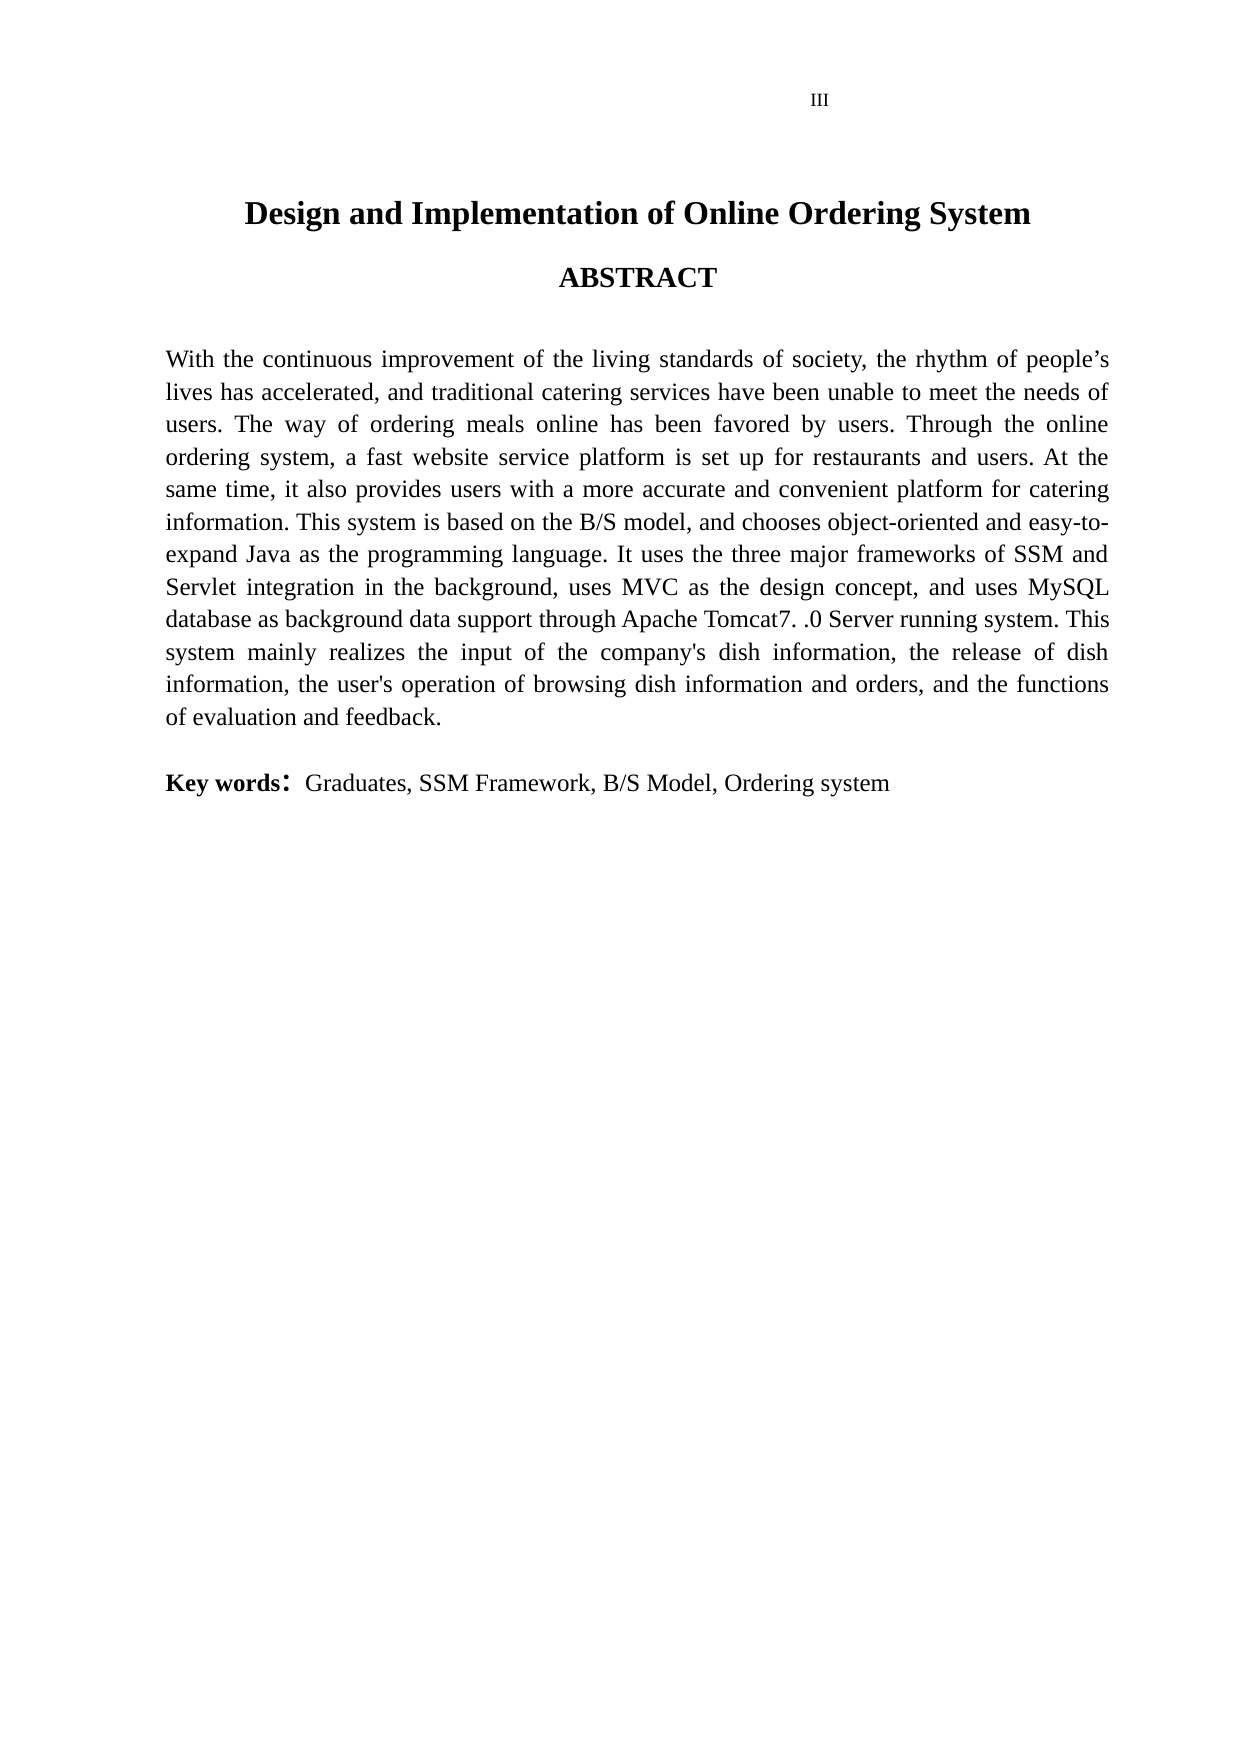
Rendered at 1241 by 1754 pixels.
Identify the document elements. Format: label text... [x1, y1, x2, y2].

text With the continuous improvement of the living standards of society, the rhythm of people’s lives has accelerated, and traditional catering services have been unable to meet the needs of users. The way of ordering meals online has been favored by users. Through the online ordering system, a fast website service platform is set up for restaurants and users. At the same time, it also provides users with a more accurate and convenient platform for catering information. This system is based on the B/S model, and chooses object-oriented and easy-to-expand Java as the programming language. It uses the three major frameworks of SSM and Servlet integration in the background, uses MVC as the design concept, and uses MySQL database as background data support through Apache Tomcat7. .0 Server running system. This system mainly realizes the input of the company's dish information, the release of dish information, the user's operation of browsing dish information and orders, and the functions of evaluation and feedback. [165, 342, 1110, 732]
subtitle Design and Implementation of Online Ordering System ABSTRACT [165, 180, 1110, 310]
text Key words：Graduates, SSM Framework, B/S Model, Ordering system [165, 748, 1110, 813]
